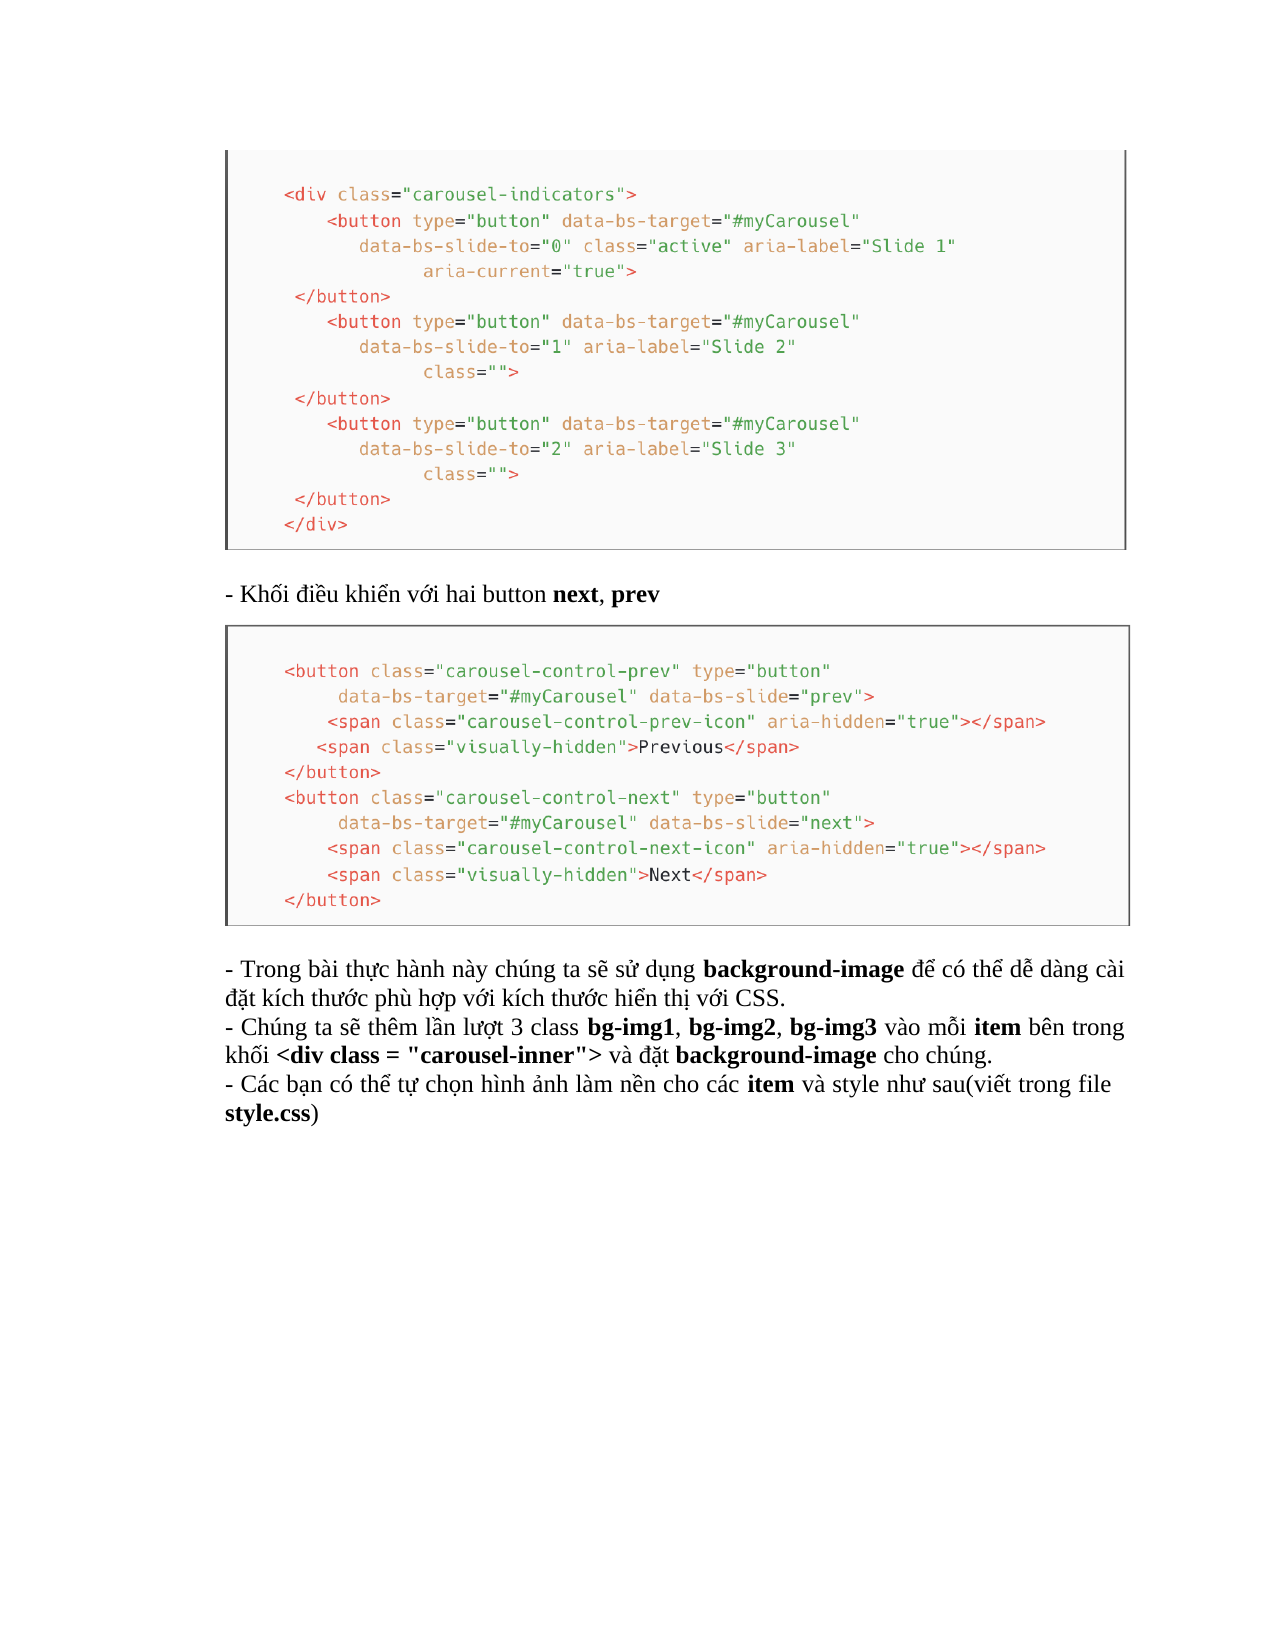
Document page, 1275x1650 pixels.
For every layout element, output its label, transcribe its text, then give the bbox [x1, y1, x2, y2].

text - Trong bài thực hành này chúng ta sẽ sử dụng background-image để có thể dễ dàng cài đặt kích thước phù hợp với kích thước hiển thị với CSS. [225, 954, 1125, 1012]
picture [225, 150, 1127, 550]
picture [225, 624, 1130, 926]
text - Khối điều khiển với hai button next, prev [225, 579, 1125, 607]
text - Chúng ta sẽ thêm lần lượt 3 class bg-img1, bg-img2, bg-img3 vào mỗi item bên trong khối <div class = "carousel-inner"> và đặt background-image cho chúng. [225, 1012, 1125, 1069]
text - Các bạn có thể tự chọn hình ảnh làm nền cho các item và style như sau(viết trong file style.css) [225, 1069, 1125, 1127]
